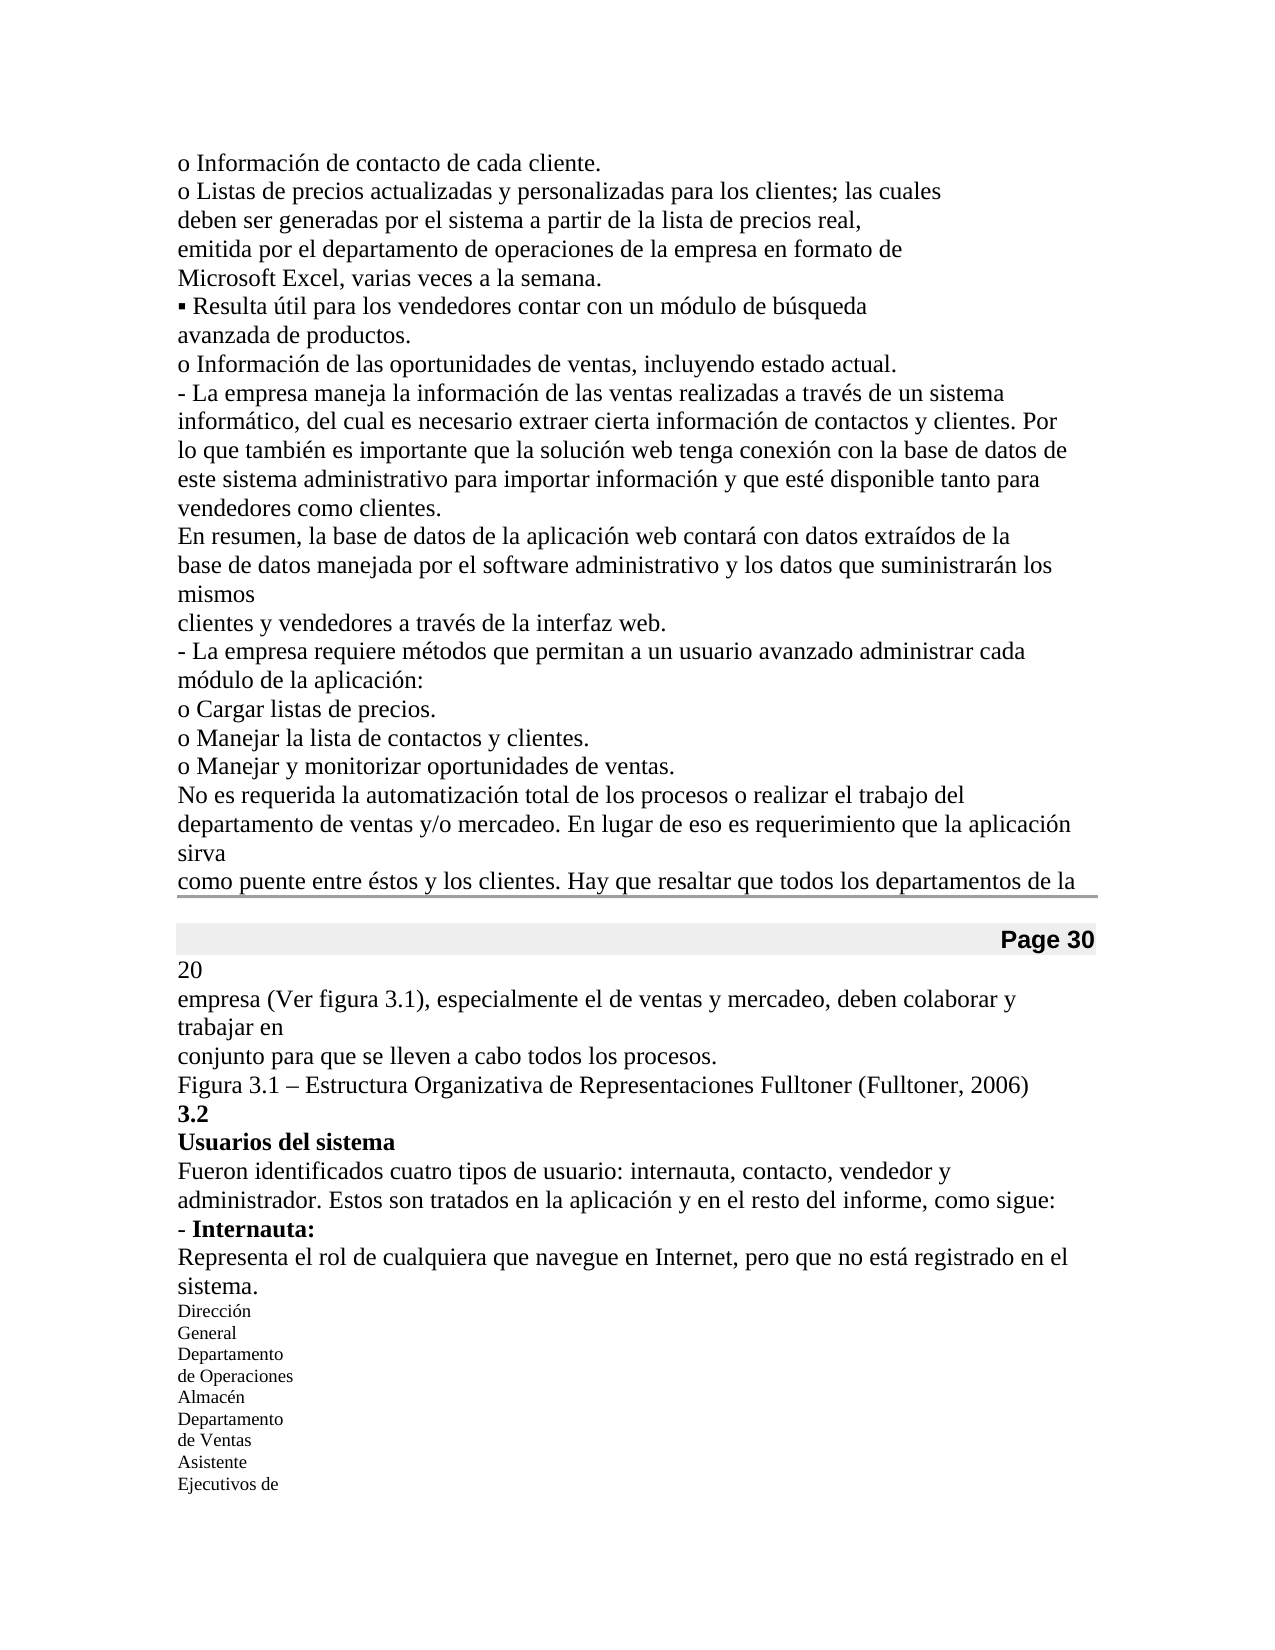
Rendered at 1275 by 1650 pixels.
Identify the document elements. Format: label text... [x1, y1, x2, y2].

text No es requerida la automatización total de los procesos o realizar el trabajo del [177, 780, 1098, 809]
text Representa el rol de cualquiera que navegue en Internet, pero que no está registrado en el [177, 1242, 1098, 1271]
text o Información de las oportunidades de ventas, incluyendo estado actual. [177, 349, 1098, 378]
text base de datos manejada por el software administrativo y los datos que suministrarán los mismos [177, 550, 1098, 608]
text - Internauta: [177, 1214, 1098, 1242]
text módulo de la aplicación: [177, 665, 1098, 694]
text avanzada de productos. [177, 320, 1098, 349]
text Usuarios del sistema [177, 1127, 1098, 1156]
text este sistema administrativo para importar información y que esté disponible tanto para [177, 464, 1098, 493]
text Ejecutivos de [177, 1472, 1098, 1494]
text vendedores como clientes. [177, 493, 1098, 521]
text informático, del cual es necesario extraer cierta información de contactos y clientes. Por [177, 406, 1098, 435]
text o Listas de precios actualizadas y personalizadas para los clientes; las cuales [177, 176, 1098, 205]
text de Ventas [177, 1429, 1098, 1451]
text empresa (Ver figura 3.1), especialmente el de ventas y mercadeo, deben colaborar y trabajar en [177, 984, 1098, 1041]
text clientes y vendedores a través de la interfaz web. [177, 608, 1098, 636]
text - La empresa requiere métodos que permitan a un usuario avanzado administrar cada [177, 636, 1098, 665]
text conjunto para que se lleven a cabo todos los procesos. [177, 1041, 1098, 1070]
text Asistente [177, 1451, 1098, 1472]
text 20 [177, 955, 1098, 984]
text como puente entre éstos y los clientes. Hay que resaltar que todos los departamentos de la [177, 866, 1098, 895]
text Almacén [177, 1386, 1098, 1408]
text departamento de ventas y/o mercadeo. En lugar de eso es requerimiento que la aplicación sirva [177, 809, 1098, 866]
text Microsoft Excel, varias veces a la semana. [177, 263, 1098, 291]
text lo que también es importante que la solución web tenga conexión con la base de datos de [177, 435, 1098, 464]
text de Operaciones [177, 1365, 1098, 1386]
text En resumen, la base de datos de la aplicación web contará con datos extraídos de la [177, 521, 1098, 550]
text sistema. [177, 1271, 1098, 1300]
text Fueron identificados cuatro tipos de usuario: internauta, contacto, vendedor y [177, 1156, 1098, 1185]
text ▪ Resulta útil para los vendedores contar con un módulo de búsqueda [177, 291, 1098, 320]
text administrador. Estos son tratados en la aplicación y en el resto del informe, como sigue: [177, 1185, 1098, 1214]
table_header Page 30 [176, 923, 1096, 955]
text General [177, 1322, 1098, 1343]
text 3.2 [177, 1099, 1098, 1127]
text o Manejar la lista de contactos y clientes. [177, 723, 1098, 751]
text Departamento [177, 1408, 1098, 1429]
text Figura 3.1 – Estructura Organizativa de Representaciones Fulltoner (Fulltoner, 2006) [177, 1070, 1098, 1099]
text - La empresa maneja la información de las ventas realizadas a través de un sistema [177, 378, 1098, 406]
text o Cargar listas de precios. [177, 694, 1098, 723]
text deben ser generadas por el sistema a partir de la lista de precios real, [177, 205, 1098, 234]
text Dirección [177, 1300, 1098, 1322]
text o Manejar y monitorizar oportunidades de ventas. [177, 751, 1098, 780]
text Departamento [177, 1343, 1098, 1365]
text o Información de contacto de cada cliente. [177, 148, 1098, 176]
text emitida por el departamento de operaciones de la empresa en formato de [177, 234, 1098, 263]
